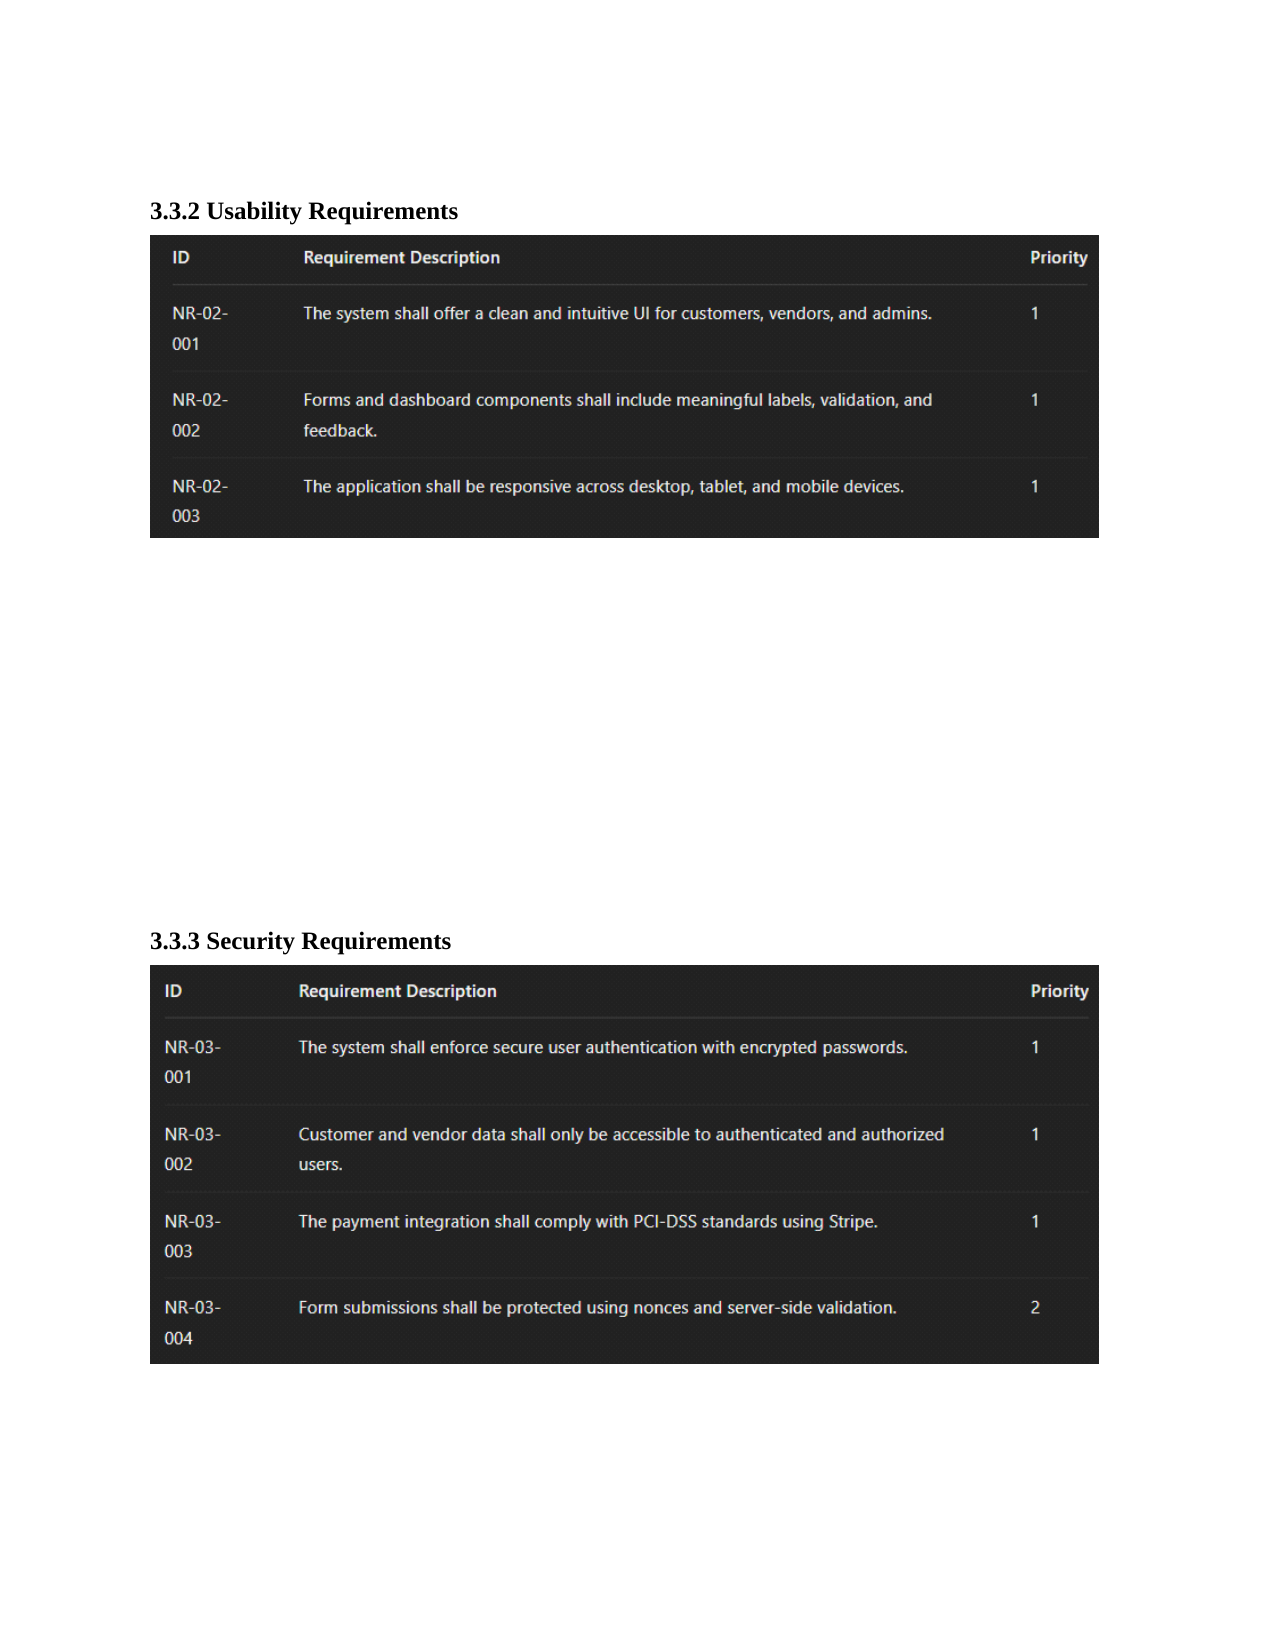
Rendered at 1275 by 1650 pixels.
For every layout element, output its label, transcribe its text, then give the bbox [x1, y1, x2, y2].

text 3.3.3 Security Requirements [150, 926, 1125, 955]
picture [150, 965, 1099, 1364]
text 3.3.2 Usability Requirements [150, 196, 1125, 225]
picture [150, 235, 1099, 538]
